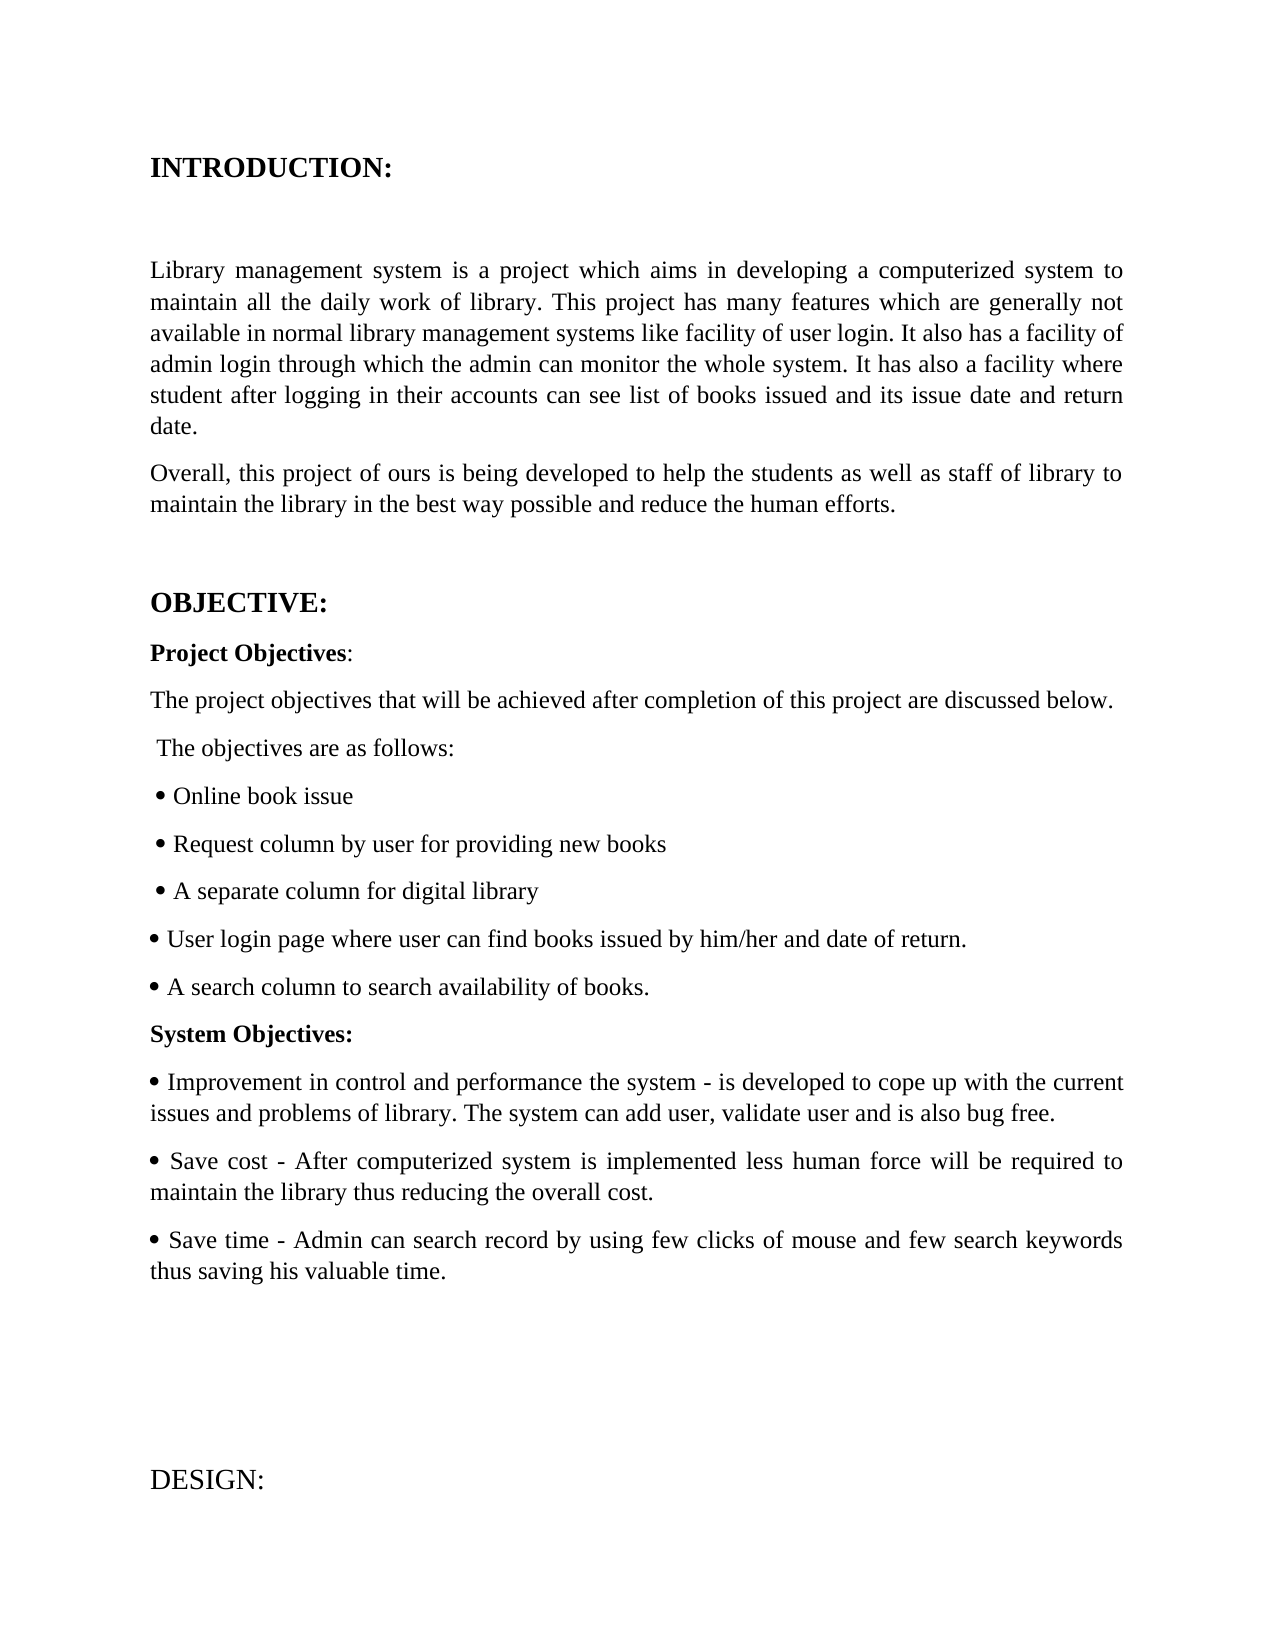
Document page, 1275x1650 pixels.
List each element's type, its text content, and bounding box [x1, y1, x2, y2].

text Save cost - After computerized system is implemented less human force will be required to maintain the library thus reducing the overall cost. [150, 1146, 1125, 1206]
text Improvement in control and performance the system - is developed to cope up with the current issues and problems of library. The system can add user, validate user and is also bug free. [150, 1067, 1125, 1127]
text User login page where user can find books issued by him/her and date of return. [150, 924, 1125, 953]
text Save time - Admin can search record by using few clicks of mouse and few search keywords thus saving his valuable time. [150, 1225, 1125, 1284]
text System Objectives: [150, 1019, 1125, 1048]
text A separate column for digital library [150, 876, 1125, 905]
text DESIGN: [150, 1462, 1125, 1495]
text Overall, this project of ours is being developed to help the students as well as staff of library to maintain the library in the best way possible and reduce the human efforts. [150, 458, 1125, 518]
text INTRODUCTION: [150, 150, 1125, 183]
text Request column by user for providing new books [150, 829, 1125, 857]
text The project objectives that will be achieved after completion of this project are discussed below. [150, 686, 1125, 714]
text Project Objectives: [150, 638, 1125, 667]
text A search column to search availability of books. [150, 972, 1125, 1001]
text Online book issue [150, 781, 1125, 810]
text Library management system is a project which aims in developing a computerized system to maintain all the daily work of library. This project has many features which are generally not available in normal library management systems like facility of user login. It also has a facility of admin login through which the admin can monitor the whole system. It has also a facility where student after logging in their accounts can see list of books issued and its issue date and return date. [150, 256, 1125, 439]
text OBJECTIVE: [150, 585, 1125, 618]
text The objectives are as follows: [150, 733, 1125, 762]
